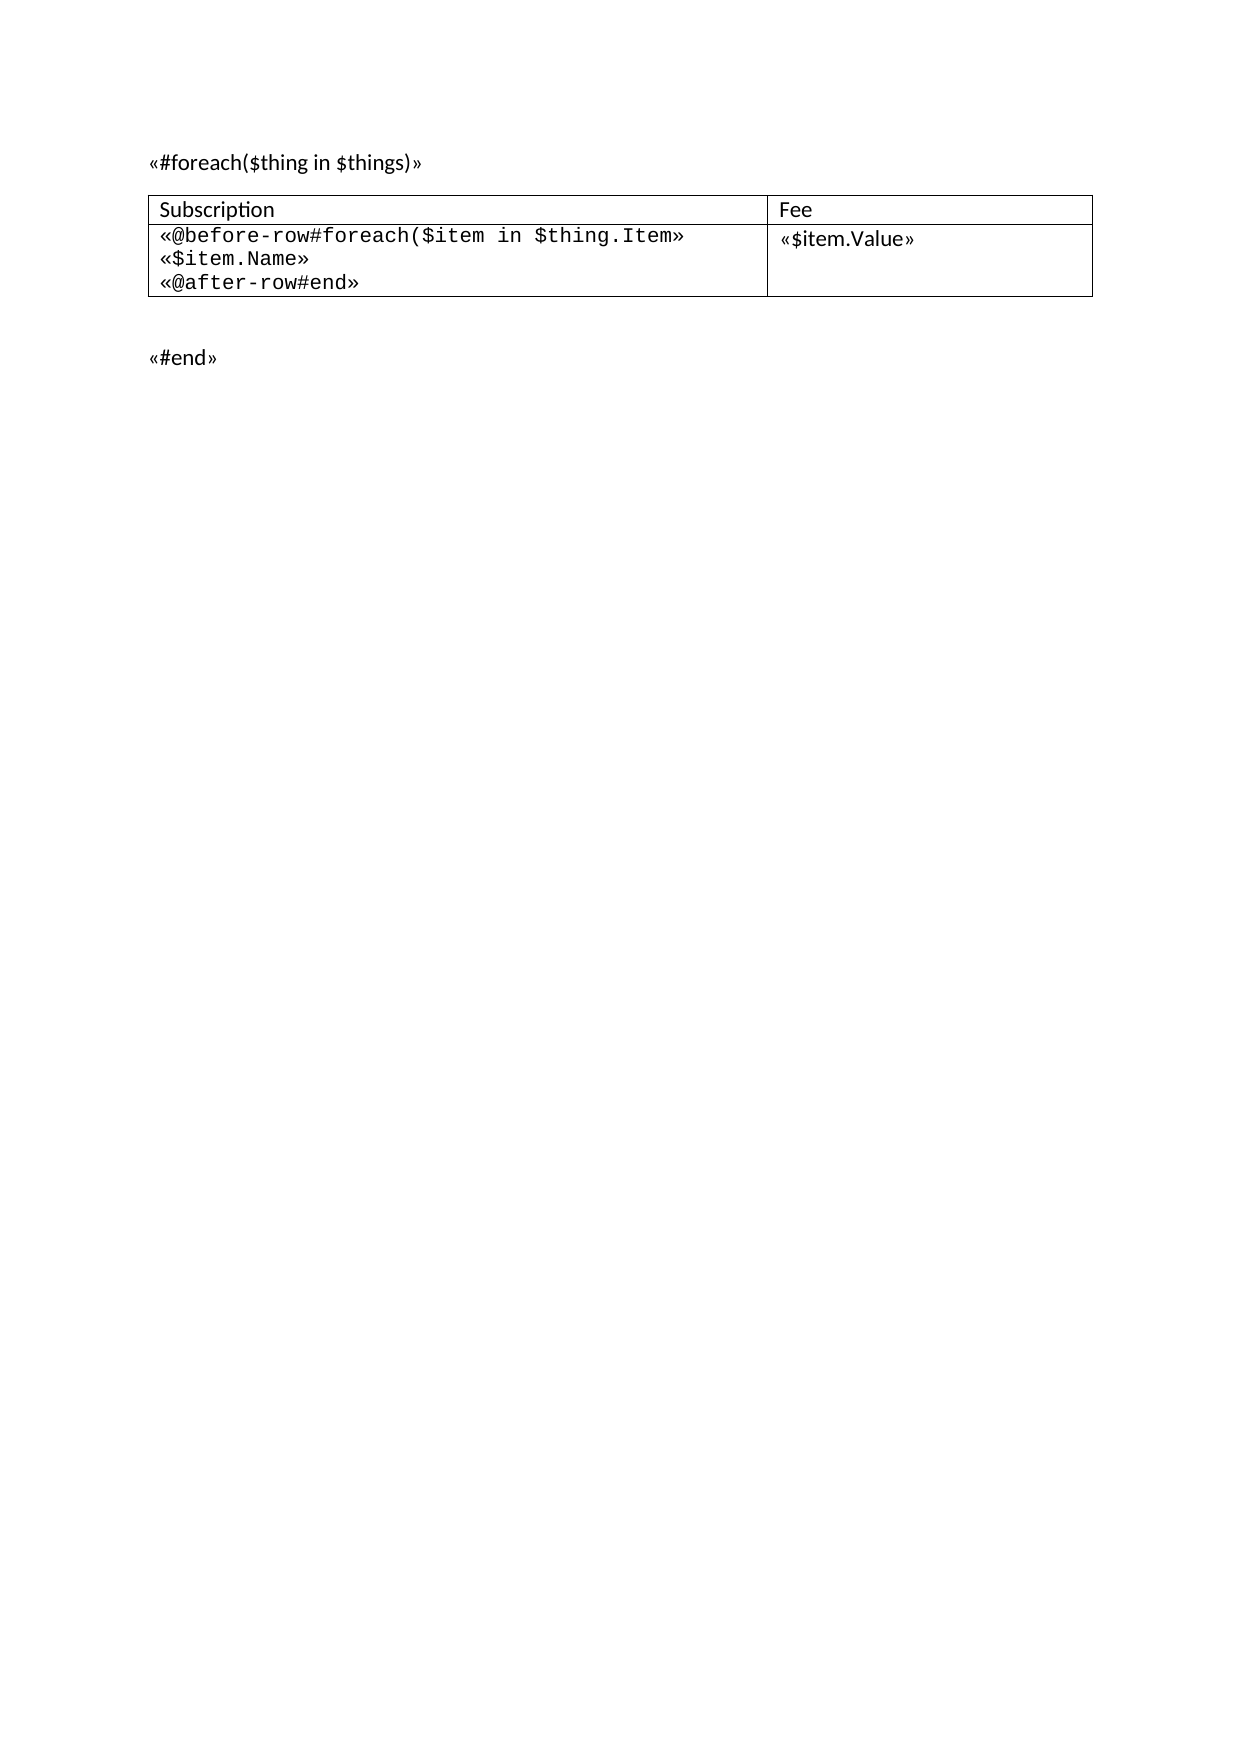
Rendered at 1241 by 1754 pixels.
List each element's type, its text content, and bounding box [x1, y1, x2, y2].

table_header Subscription [149, 196, 767, 223]
table_cell «@before-row#foreach($item in $thing.Item» «$item.Name» «@after-row#end» [149, 225, 767, 296]
text «#end» [148, 343, 1093, 371]
table_cell «$item.Value» [768, 225, 1092, 296]
table_header Fee [768, 196, 1092, 223]
